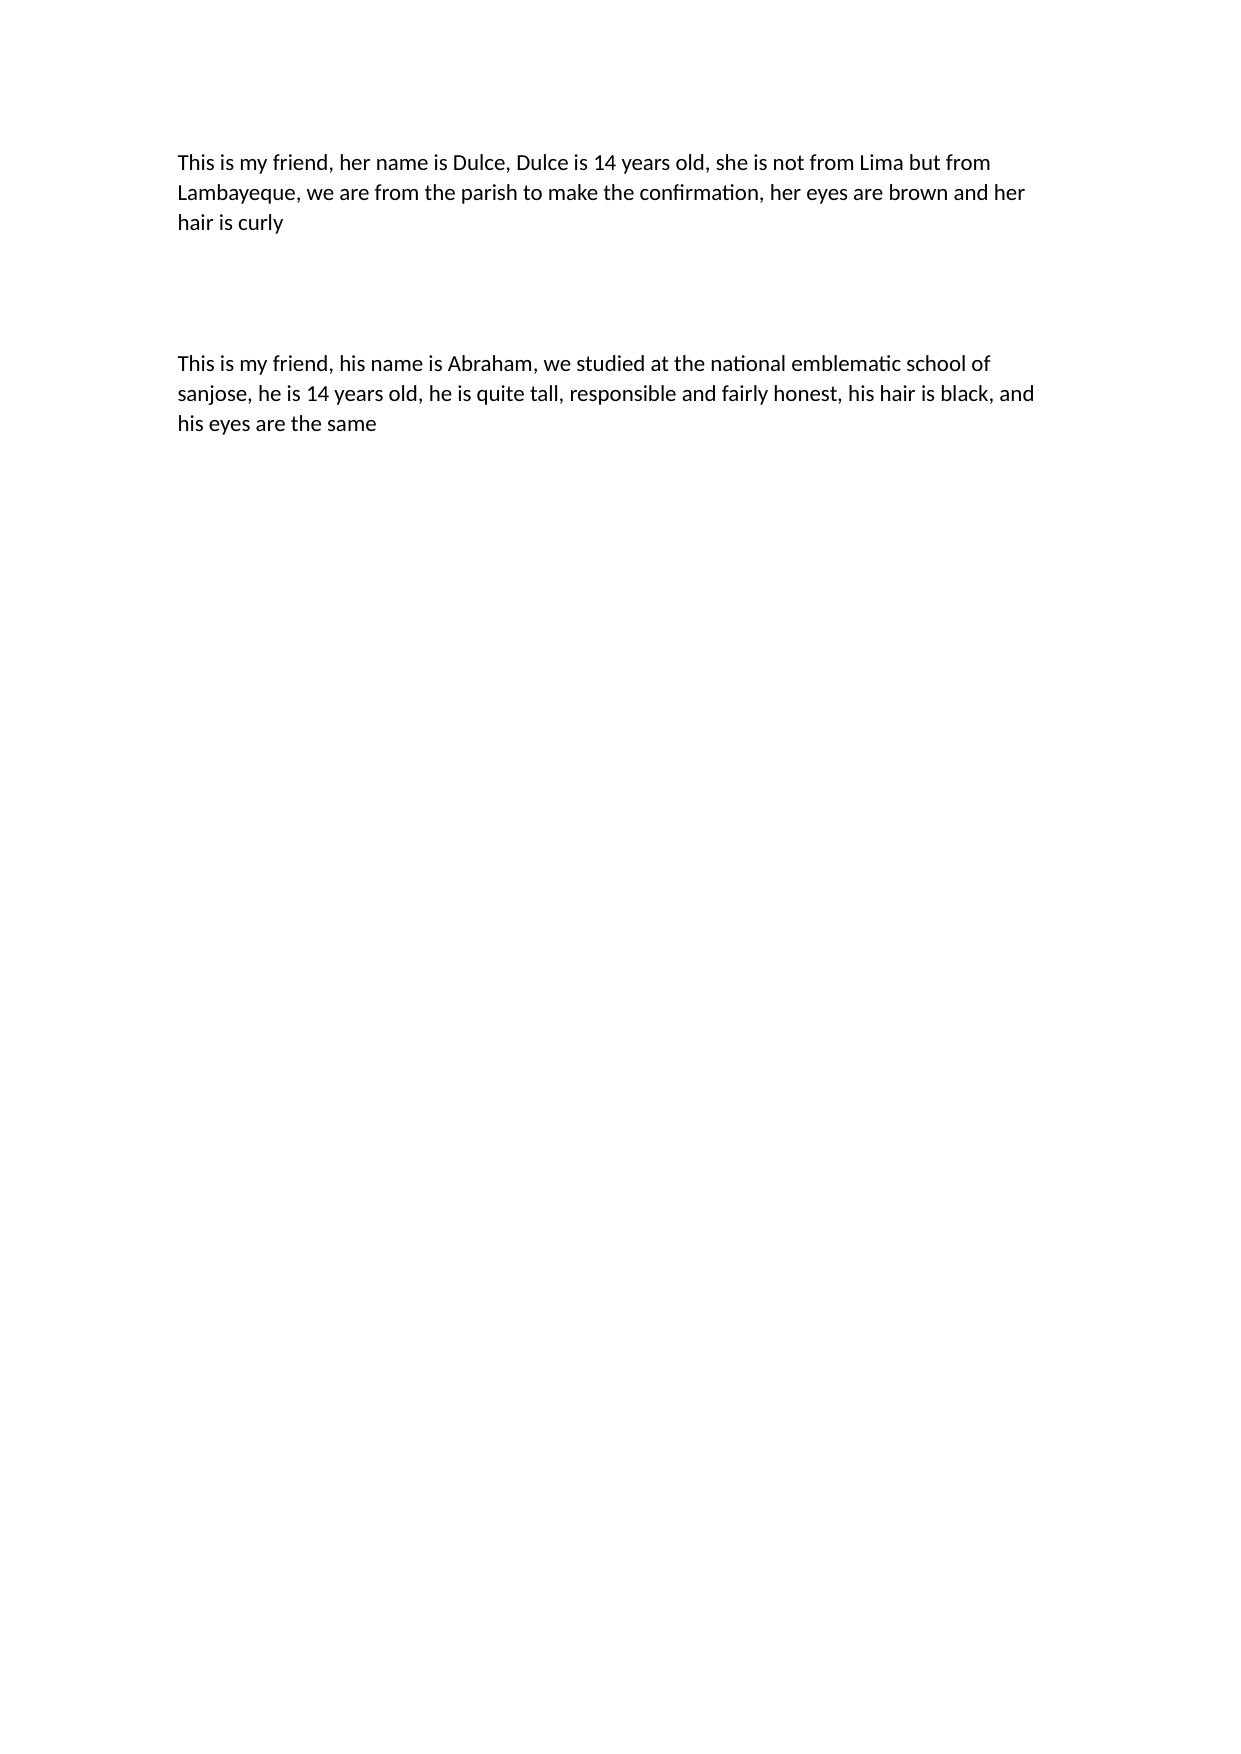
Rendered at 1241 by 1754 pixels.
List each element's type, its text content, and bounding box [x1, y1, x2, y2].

text This is my friend, her name is Dulce, Dulce is 14 years old, she is not from Lima but from Lambayeque, we are from the parish to make the confirmation, her eyes are brown and her hair is curly [177, 148, 1063, 236]
text This is my friend, his name is Abraham, we studied at the national emblematic school of sanjose, he is 14 years old, he is quite tall, responsible and fairly honest, his hair is black, and his eyes are the same [177, 349, 1063, 437]
